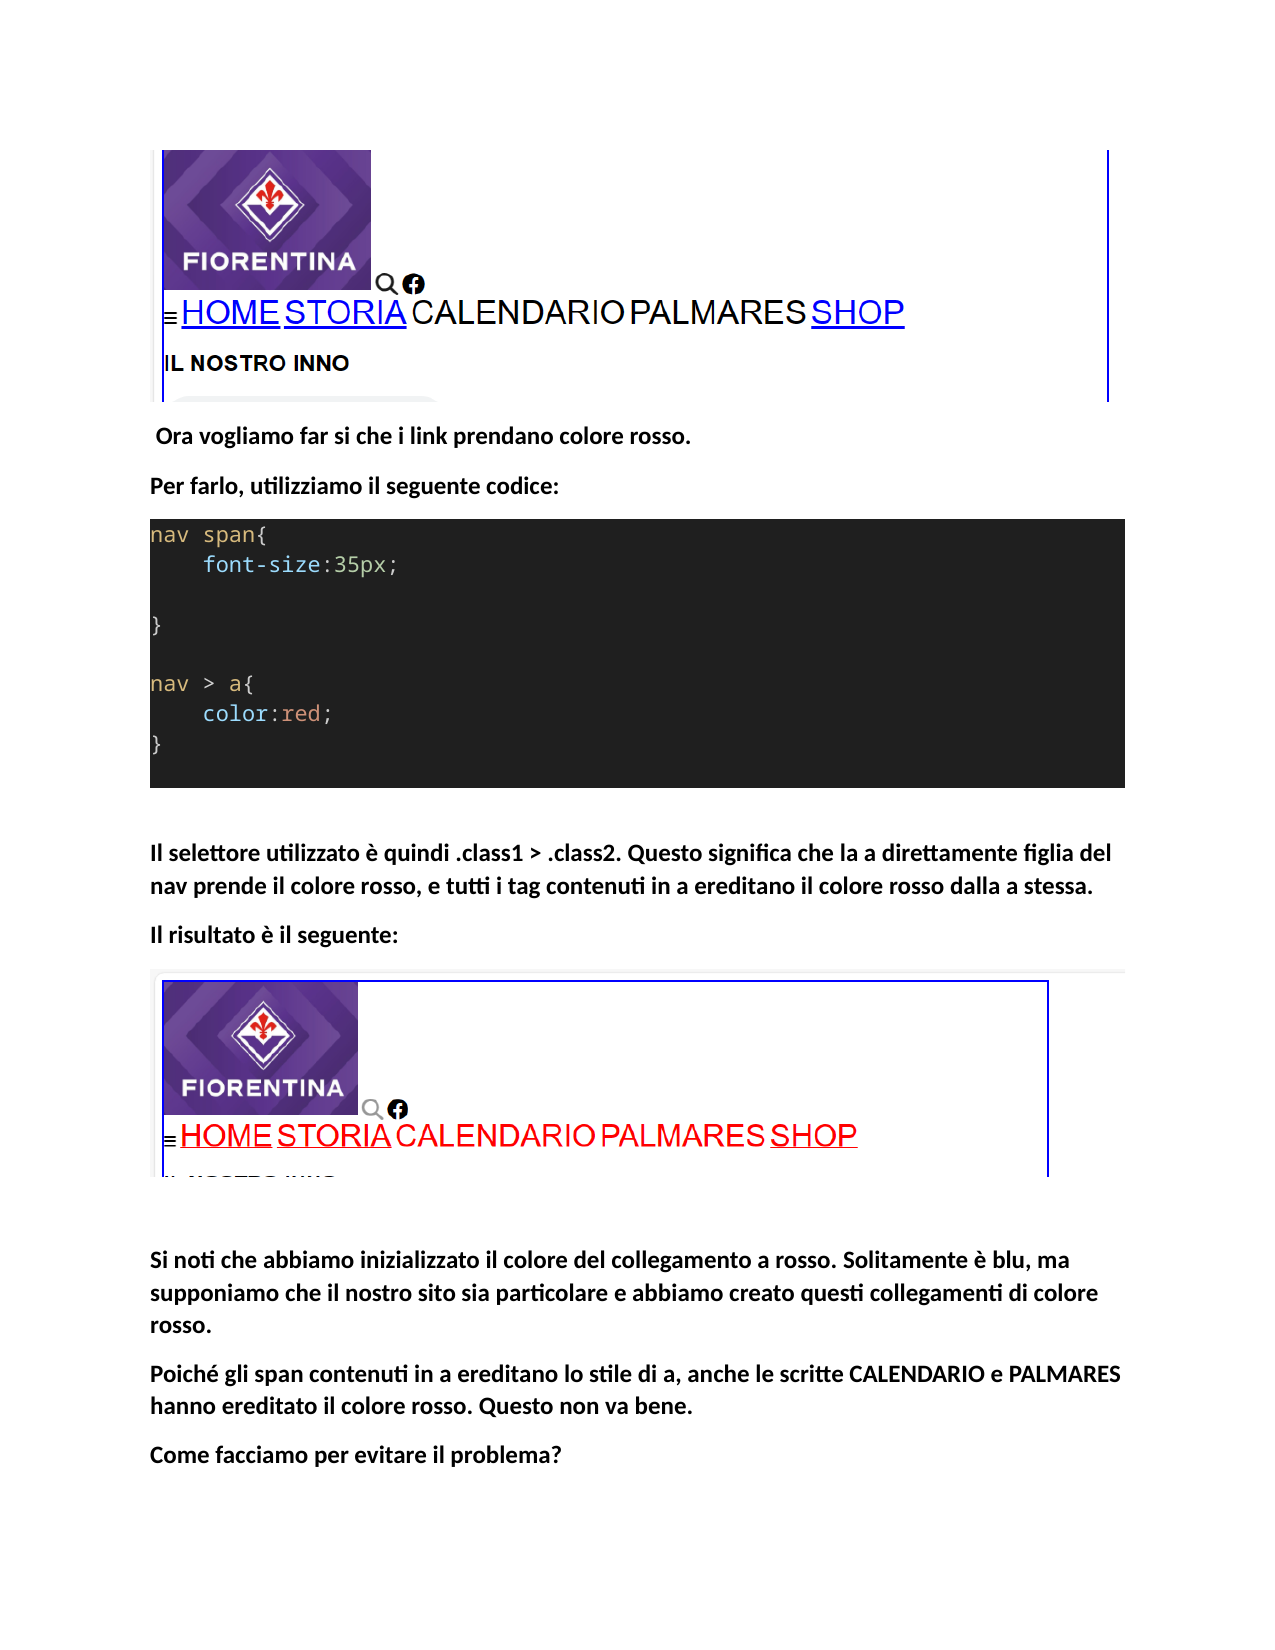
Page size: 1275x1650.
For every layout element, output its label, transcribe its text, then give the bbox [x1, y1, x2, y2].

picture [150, 150, 1125, 402]
text Come facciamo per evitare il problema? [150, 1439, 1125, 1470]
text nav > a{ [150, 668, 1125, 698]
text } [150, 728, 1125, 758]
text Per farlo, utilizziamo il seguente codice: [150, 470, 1125, 500]
text Ora vogliamo far si che i link prendano colore rosso. [150, 420, 1125, 451]
text } [150, 609, 1125, 639]
text nav span{ [150, 519, 1125, 549]
text Il risultato è il seguente: [150, 920, 1125, 950]
picture [150, 969, 1125, 1177]
text color:red; [150, 698, 1125, 728]
text Poiché gli span contenuti in a ereditano lo stile di a, anche le scritte CALENDARIO e PALMARES hanno ereditato il colore rosso. Questo non va bene. [150, 1358, 1125, 1421]
text font-size:35px; [150, 549, 1125, 579]
text Si noti che abbiamo inizializzato il colore del collegamento a rosso. Solitamente è blu, ma supponiamo che il nostro sito sia particolare e abbiamo creato questi collegamenti di colore rosso. [150, 1244, 1125, 1339]
text Il selettore utilizzato è quindi .class1 > .class2. Questo significa che la a direttamente figlia del nav prende il colore rosso, e tutti i tag contenuti in a ereditano il colore rosso dalla a stessa. [150, 837, 1125, 901]
